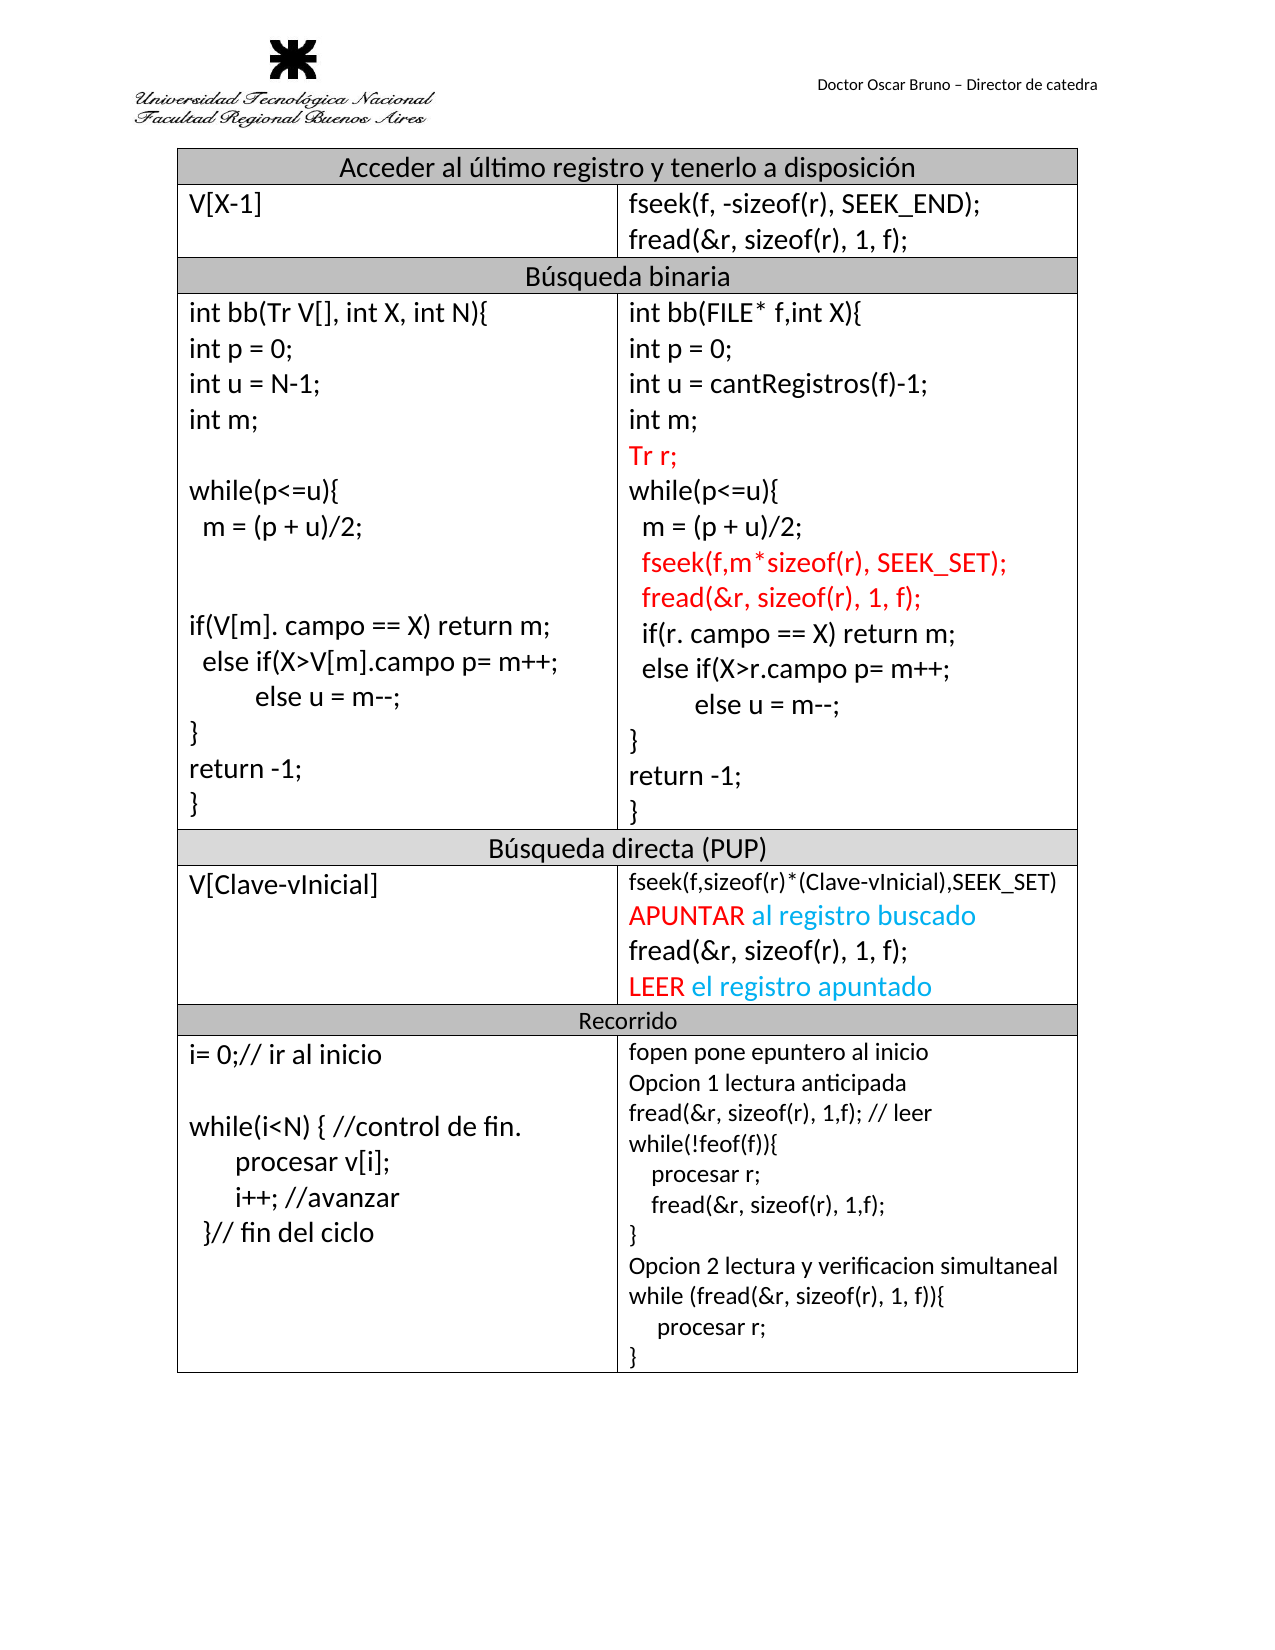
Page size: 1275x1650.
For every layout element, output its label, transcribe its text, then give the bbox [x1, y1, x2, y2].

table_cell fopen pone epuntero al inicio Opcion 1 lectura anticipada fread(&r, sizeof(r), 1,f); // leer while(!feof(f)){ procesar r; fread(&r, sizeof(r), 1,f); } Opcion 2 lectura y verificacion simultaneal while (fread(&r, sizeof(r), 1, f)){ procesar r; } [618, 1036, 1077, 1372]
table_cell V[Clave-vInicial] [178, 866, 617, 1004]
table_cell int bb(Tr V[], int X, int N){ int p = 0; int u = N-1; int m; while(p<=u){ m = (p + u)/2; if(V[m]. campo == X) return m; else if(X>V[m].campo p= m++; else u = m--; } return -1; } [178, 294, 617, 829]
table_cell fseek(f, -sizeof(r), SEEK_END); fread(&r, sizeof(r), 1, f); [618, 185, 1077, 257]
table_cell Búsqueda directa (PUP) [178, 830, 1077, 865]
picture [131, 36, 437, 130]
table_cell Búsqueda binaria [178, 258, 1077, 293]
table_cell V[X-1] [178, 185, 617, 257]
table_cell Recorrido [178, 1005, 1077, 1035]
table_cell Acceder al último registro y tenerlo a disposición [178, 149, 1077, 184]
table_cell fseek(f,sizeof(r)*(Clave-vInicial),SEEK_SET) APUNTAR al registro buscado fread(&r, sizeof(r), 1, f); LEER el registro apuntado [618, 866, 1077, 1004]
table_cell i= 0;// ir al inicio while(i<N) { //control de fin. procesar v[i]; i++; //avanzar }// fin del ciclo [178, 1036, 617, 1372]
table_cell int bb(FILE* f,int X){ int p = 0; int u = cantRegistros(f)-1; int m; Tr r; while(p<=u){ m = (p + u)/2; fseek(f,m*sizeof(r), SEEK_SET); fread(&r, sizeof(r), 1, f); if(r. campo == X) return m; else if(X>r.campo p= m++; else u = m--; } return -1; } [618, 294, 1077, 829]
